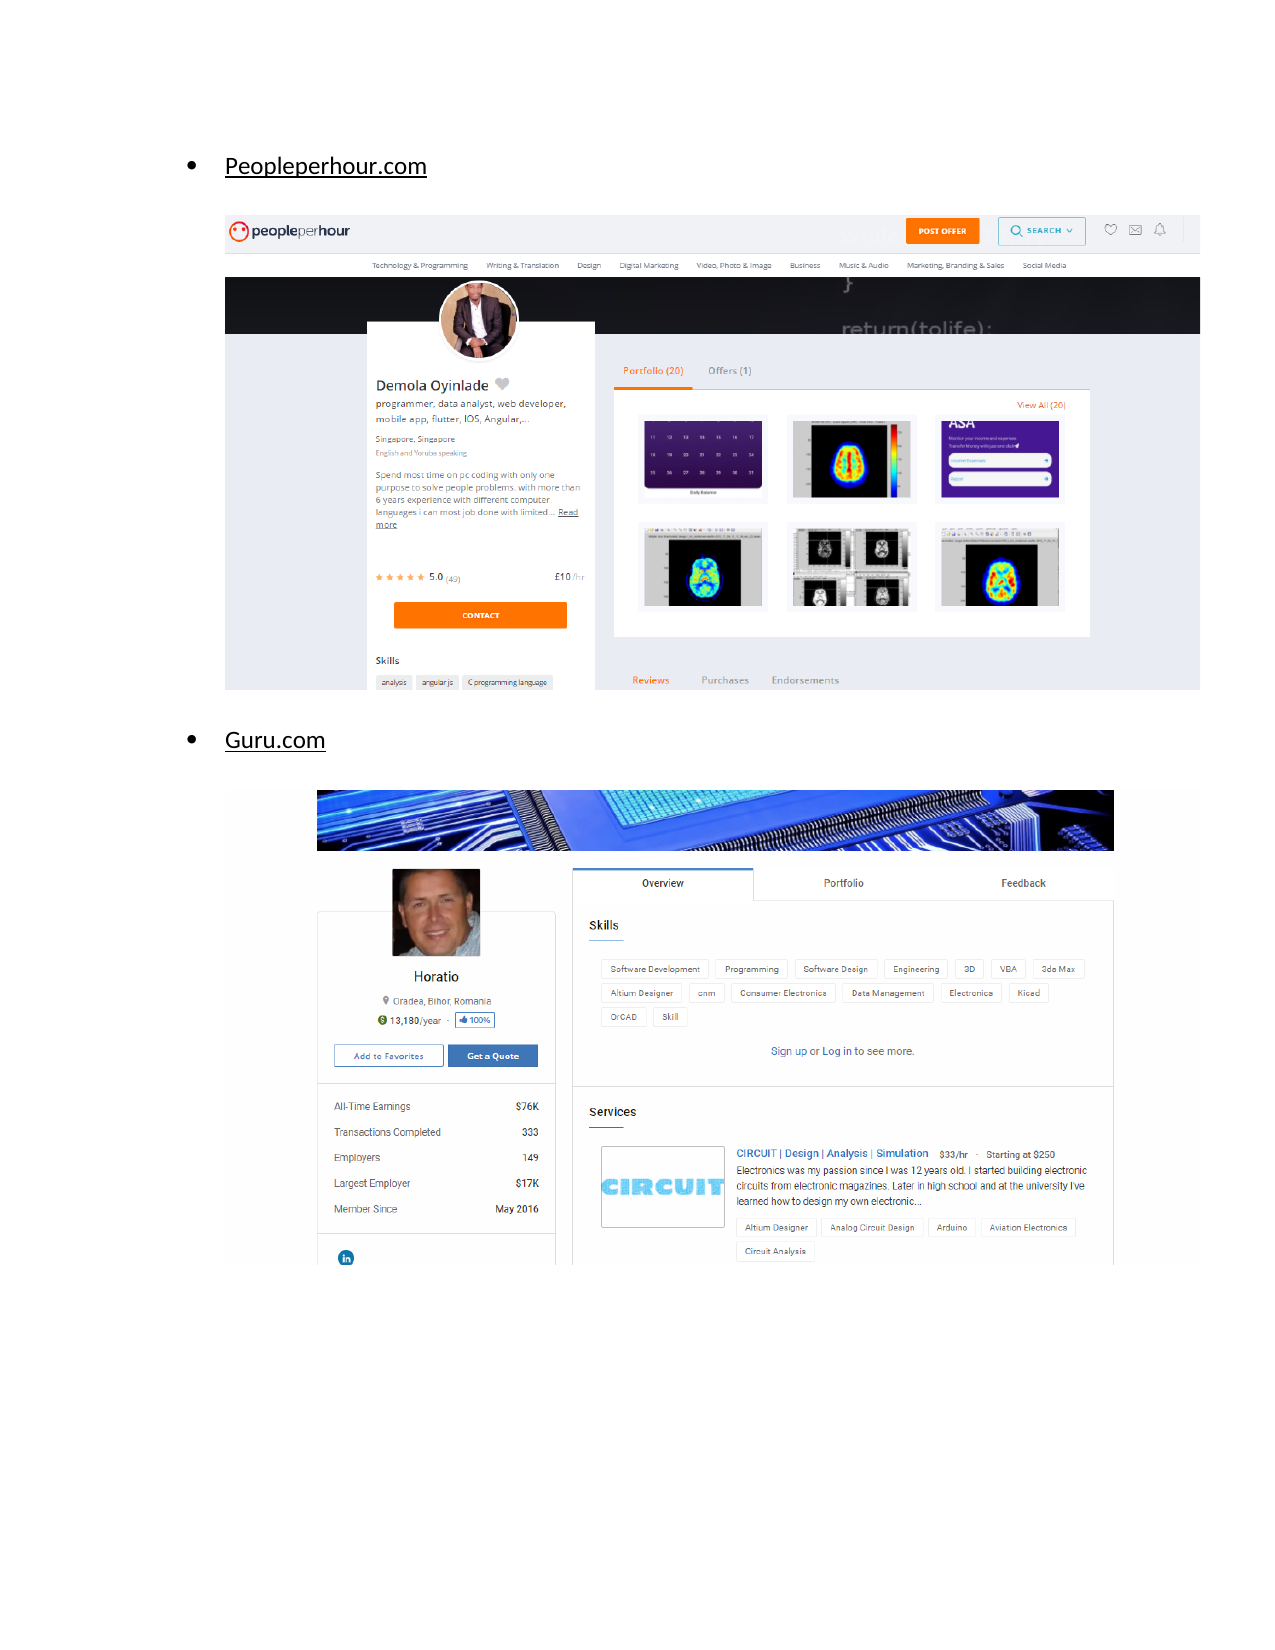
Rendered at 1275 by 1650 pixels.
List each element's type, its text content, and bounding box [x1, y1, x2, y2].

list Guru.com [187, 724, 1125, 755]
picture [225, 215, 1200, 690]
list Peopleperhour.com [187, 150, 1125, 181]
picture [225, 790, 1200, 1265]
